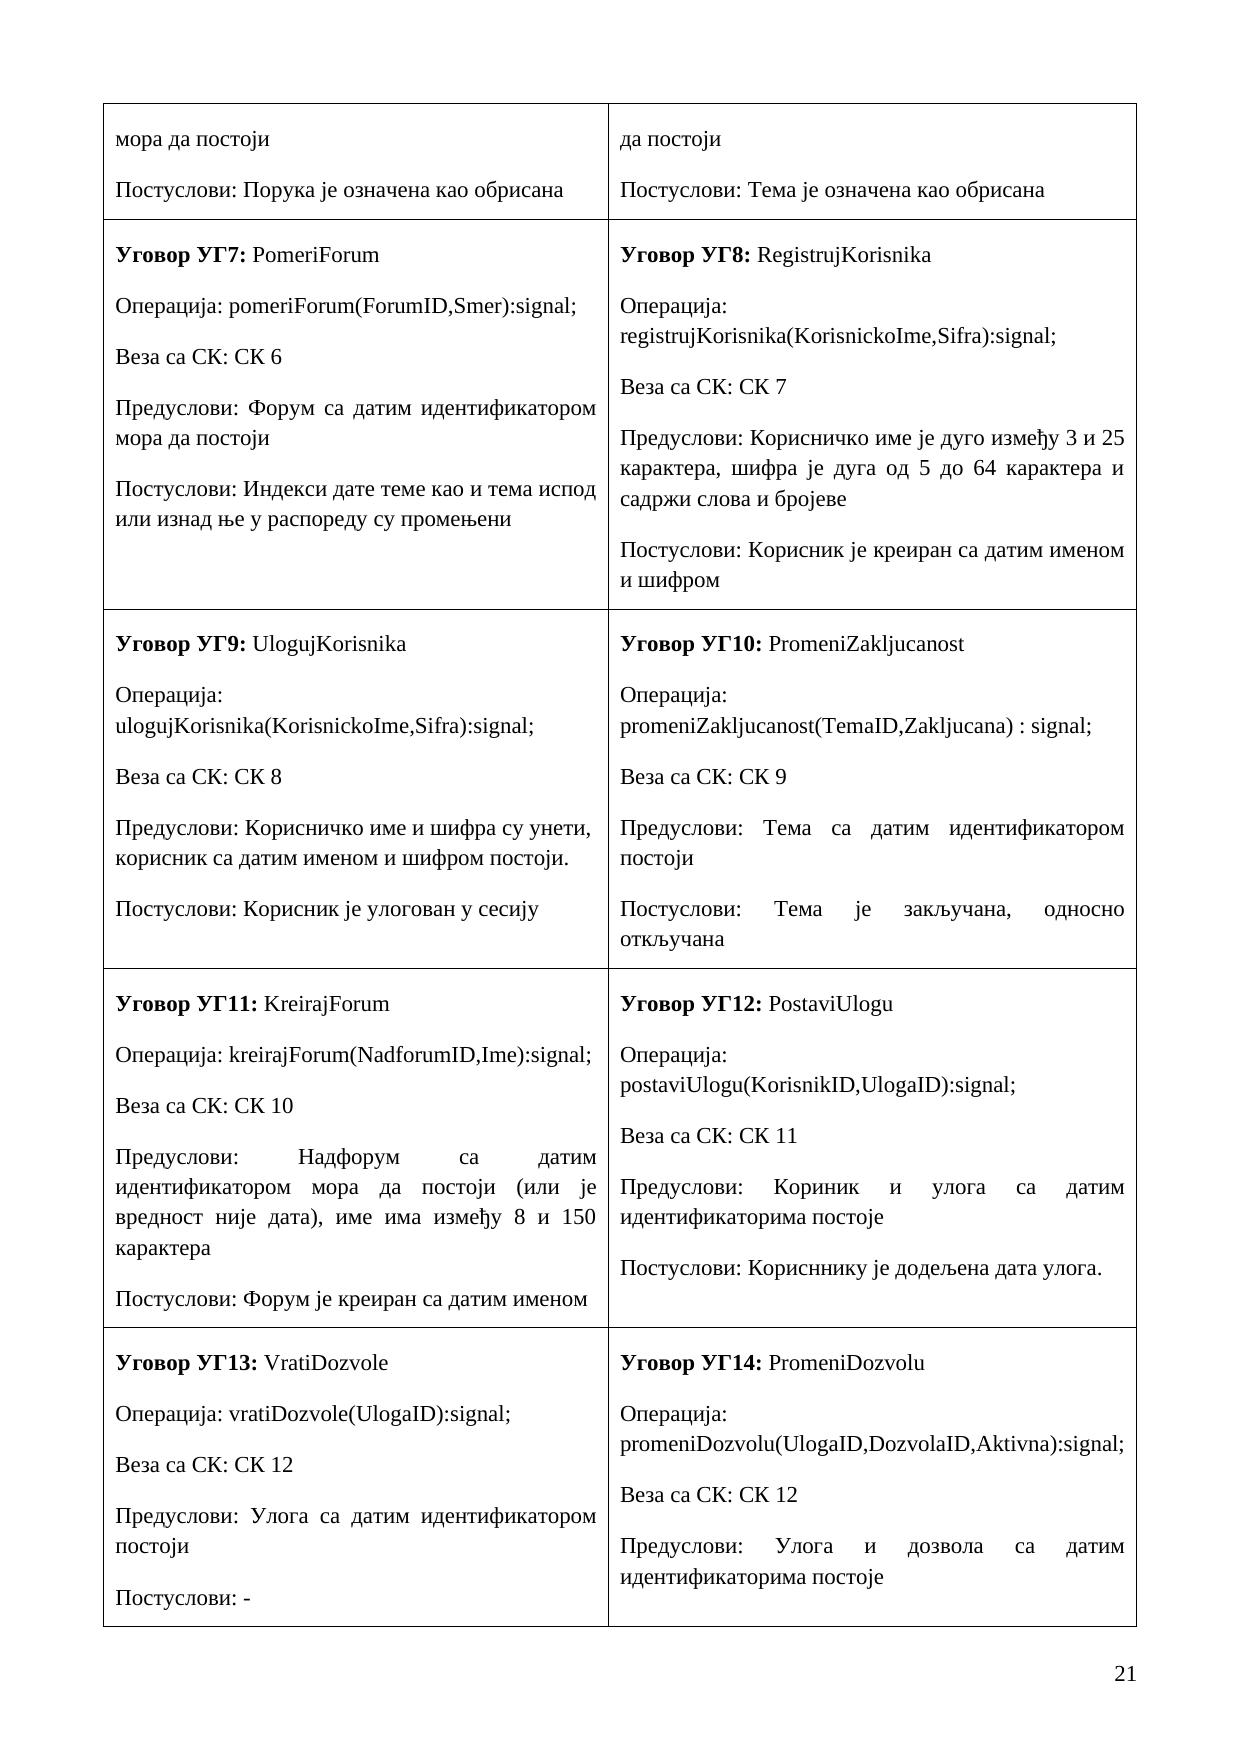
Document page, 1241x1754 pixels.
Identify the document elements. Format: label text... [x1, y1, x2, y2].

table_cell Уговор УГ12: PostaviUlogu Операција: postaviUlogu(KorisnikID,UlogaID):signal; Веза са СК: СК 11 Предуслови: Кориник и улога са датим идентификаторима постоје Постуслови: Корисннику је додељена дата улога. [609, 969, 1136, 1327]
table_cell Уговор УГ11: KreirajForum Операција: kreirajForum(NadforumID,Ime):signal; Веза са СК: СК 10 Предуслови: Надфорум са датим идентификатором мора да постоји (или је вредност није дата), име има између 8 и 150 карактера Постуслови: Форум је креиран са датим именом [104, 969, 608, 1327]
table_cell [609, 1328, 1136, 1626]
table_cell Уговор УГ10: PromeniZakljucanost Операција: promeniZakljucanost(TemaID,Zakljucana) : signal; Веза са СК: СК 9 Предуслови: Тема са датим идентификатором постоји Постуслови: Тема је закључана, односно откључана [609, 610, 1136, 968]
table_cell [104, 1328, 608, 1626]
table_cell Уговор УГ8: RegistrujKorisnika Операција: registrujKorisnika(KorisnickoIme,Sifra):signal; Веза са СК: СК 7 Предуслови: Корисничко име је дуго између 3 и 25 карактера, шифра је дуга од 5 до 64 карактера и садржи слова и бројеве Постуслови: Корисник је креиран са датим именом и шифром [609, 220, 1136, 608]
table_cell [104, 104, 608, 219]
table_cell Уговор УГ7: PomeriForum Операција: pomeriForum(ForumID,Smer):signal; Веза са СК: СК 6 Предуслови: Форум са датим идентификатором мора да постоји Постуслови: Индекси дате теме као и тема испод или изнад ње у распореду су промењени [104, 220, 608, 608]
table_cell Уговор УГ9: UlogujKorisnika Операција: ulogujKorisnika(KorisnickoIme,Sifra):signal; Веза са СК: СК 8 Предуслови: Корисничко име и шифра су унети, корисник са датим именом и шифром постоји. Постуслови: Корисник је улогован у сесију [104, 610, 608, 968]
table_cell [609, 104, 1136, 219]
